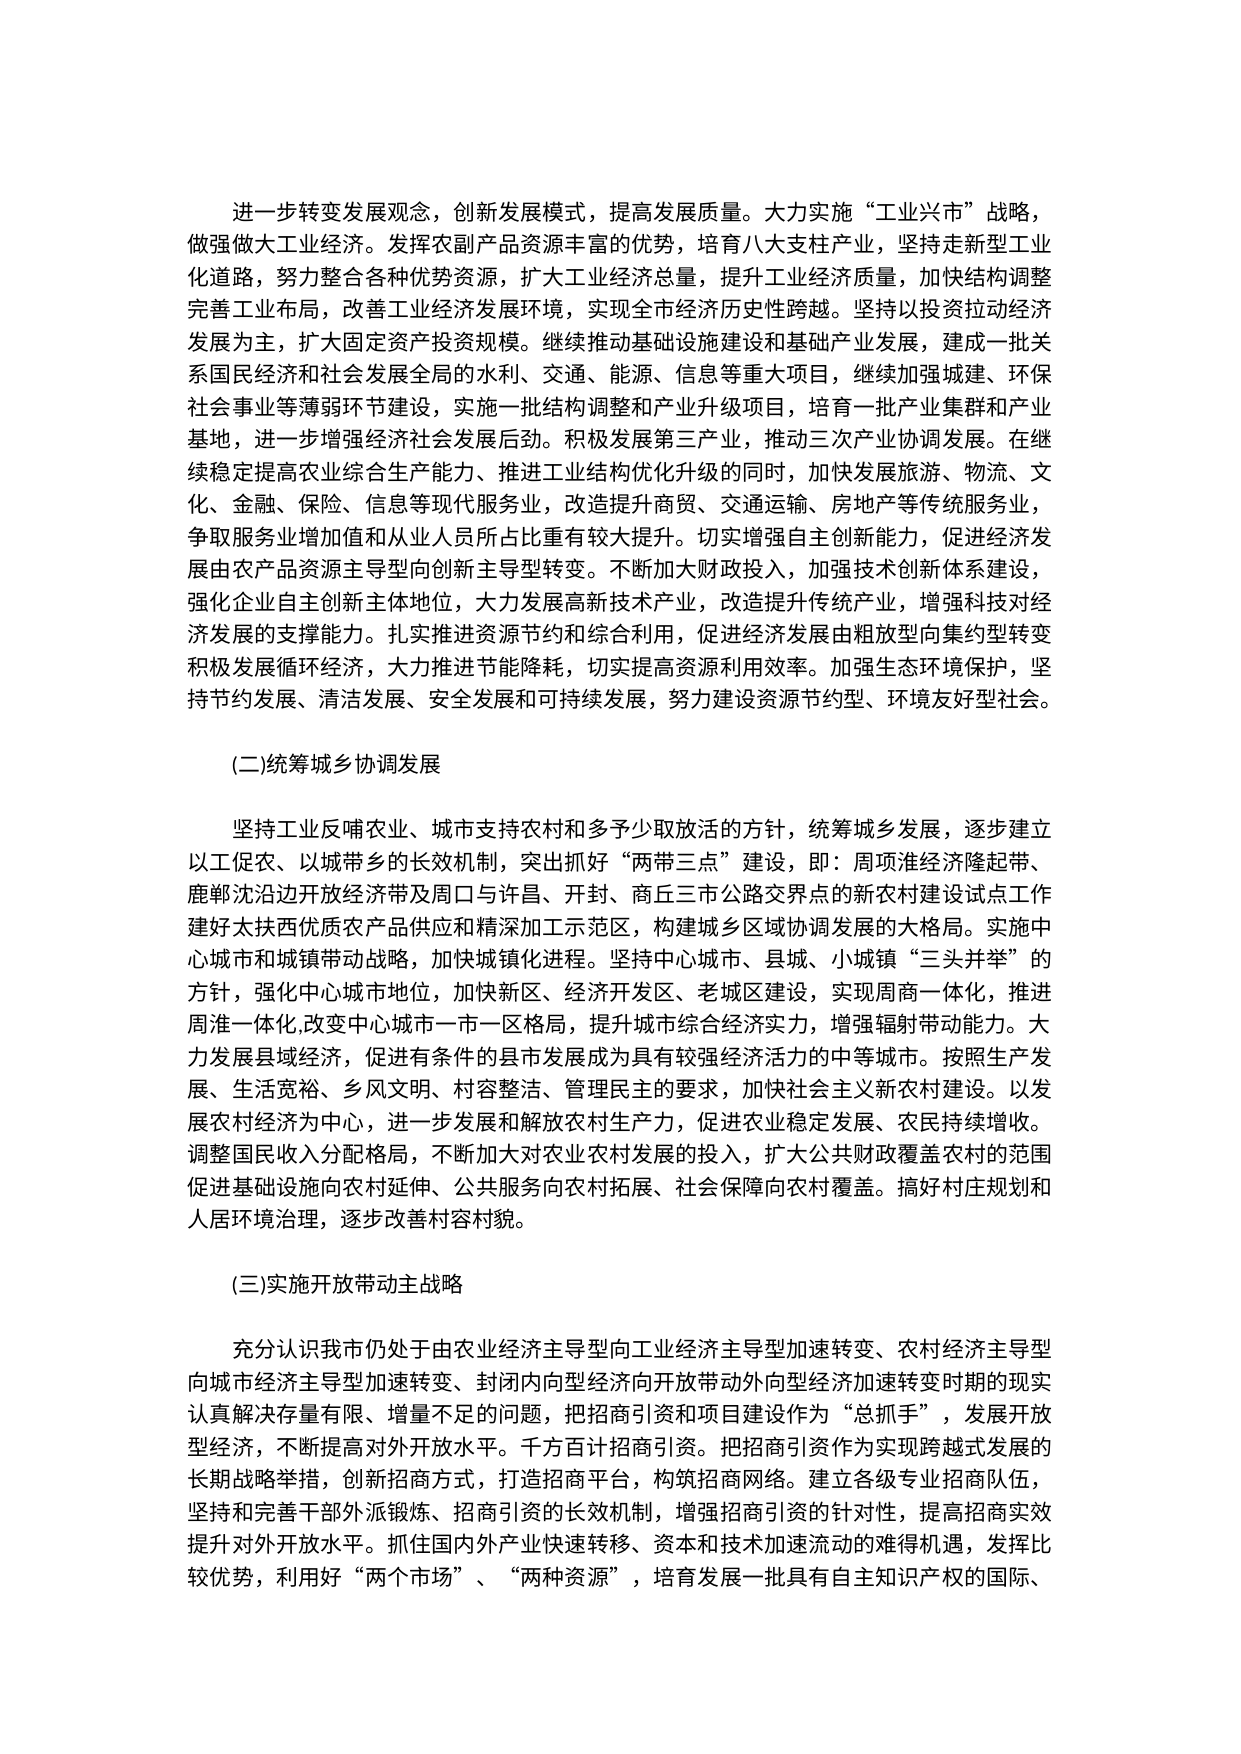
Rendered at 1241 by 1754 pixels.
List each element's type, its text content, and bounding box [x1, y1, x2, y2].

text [187, 1332, 1053, 1592]
text 进一步转变发展观念，创新发展模式，提高发展质量。大力实施“工业兴市”战略，做强做大工业经济。发挥农副产品资源丰富的优势，培育八大支柱产业，坚持走新型工业化道路，努力整合各种优势资源，扩大工业经济总量，提升工业经济质量，加快结构调整，完善工业布局，改善工业经济发展环境，实现全市经济历史性跨越。坚持以投资拉动经济发展为主，扩大固定资产投资规模。继续推动基础设施建设和基础产业发展，建成一批关系国民经济和社会发展全局的水利、交通、能源、信息等重大项目，继续加强城建、环保、社会事业等薄弱环节建设，实施一批结构调整和产业升级项目，培育一批产业集群和产业基地，进一步增强经济社会发展后劲。积极发展第三产业，推动三次产业协调发展。在继续稳定提高农业综合生产能力、推进工业结构优化升级的同时，加快发展旅游、物流、文化、金融、保险、信息等现代服务业，改造提升商贸、交通运输、房地产等传统服务业，争取服务业增加值和从业人员所占比重有较大提升。切实增强自主创新能力，促进经济发展由农产品资源主导型向创新主导型转变。不断加大财政投入，加强技术创新体系建设，强化企业自主创新主体地位，大力发展高新技术产业，改造提升传统产业，增强科技对经济发展的支撑能力。扎实推进资源节约和综合利用，促进经济发展由粗放型向集约型转变。积极发展循环经济，大力推进节能降耗，切实提高资源利用效率。加强生态环境保护，坚持节约发展、清洁发展、安全发展和可持续发展，努力建设资源节约型、环境友好型社会。 [187, 194, 1053, 714]
text (三)实施开放带动主战略 [187, 1267, 1053, 1299]
text 坚持工业反哺农业、城市支持农村和多予少取放活的方针，统筹城乡发展，逐步建立以工促农、以城带乡的长效机制，突出抓好“两带三点”建设，即：周项淮经济隆起带、鹿郸沈沿边开放经济带及周口与许昌、开封、商丘三市公路交界点的新农村建设试点工作。建好太扶西优质农产品供应和精深加工示范区，构建城乡区域协调发展的大格局。实施中心城市和城镇带动战略，加快城镇化进程。坚持中心城市、县城、小城镇“三头并举”的方针，强化中心城市地位，加快新区、经济开发区、老城区建设，实现周商一体化，推进周淮一体化,改变中心城市一市一区格局，提升城市综合经济实力，增强辐射带动能力。大力发展县域经济，促进有条件的县市发展成为具有较强经济活力的中等城市。按照生产发展、生活宽裕、乡风文明、村容整洁、管理民主的要求，加快社会主义新农村建设。以发展农村经济为中心，进一步发展和解放农村生产力，促进农业稳定发展、农民持续增收。调整国民收入分配格局，不断加大对农业农村发展的投入，扩大公共财政覆盖农村的范围，促进基础设施向农村延伸、公共服务向农村拓展、社会保障向农村覆盖。搞好村庄规划和人居环境治理，逐步改善村容村貌。 [187, 812, 1053, 1234]
text (二)统筹城乡协调发展 [187, 747, 1053, 779]
